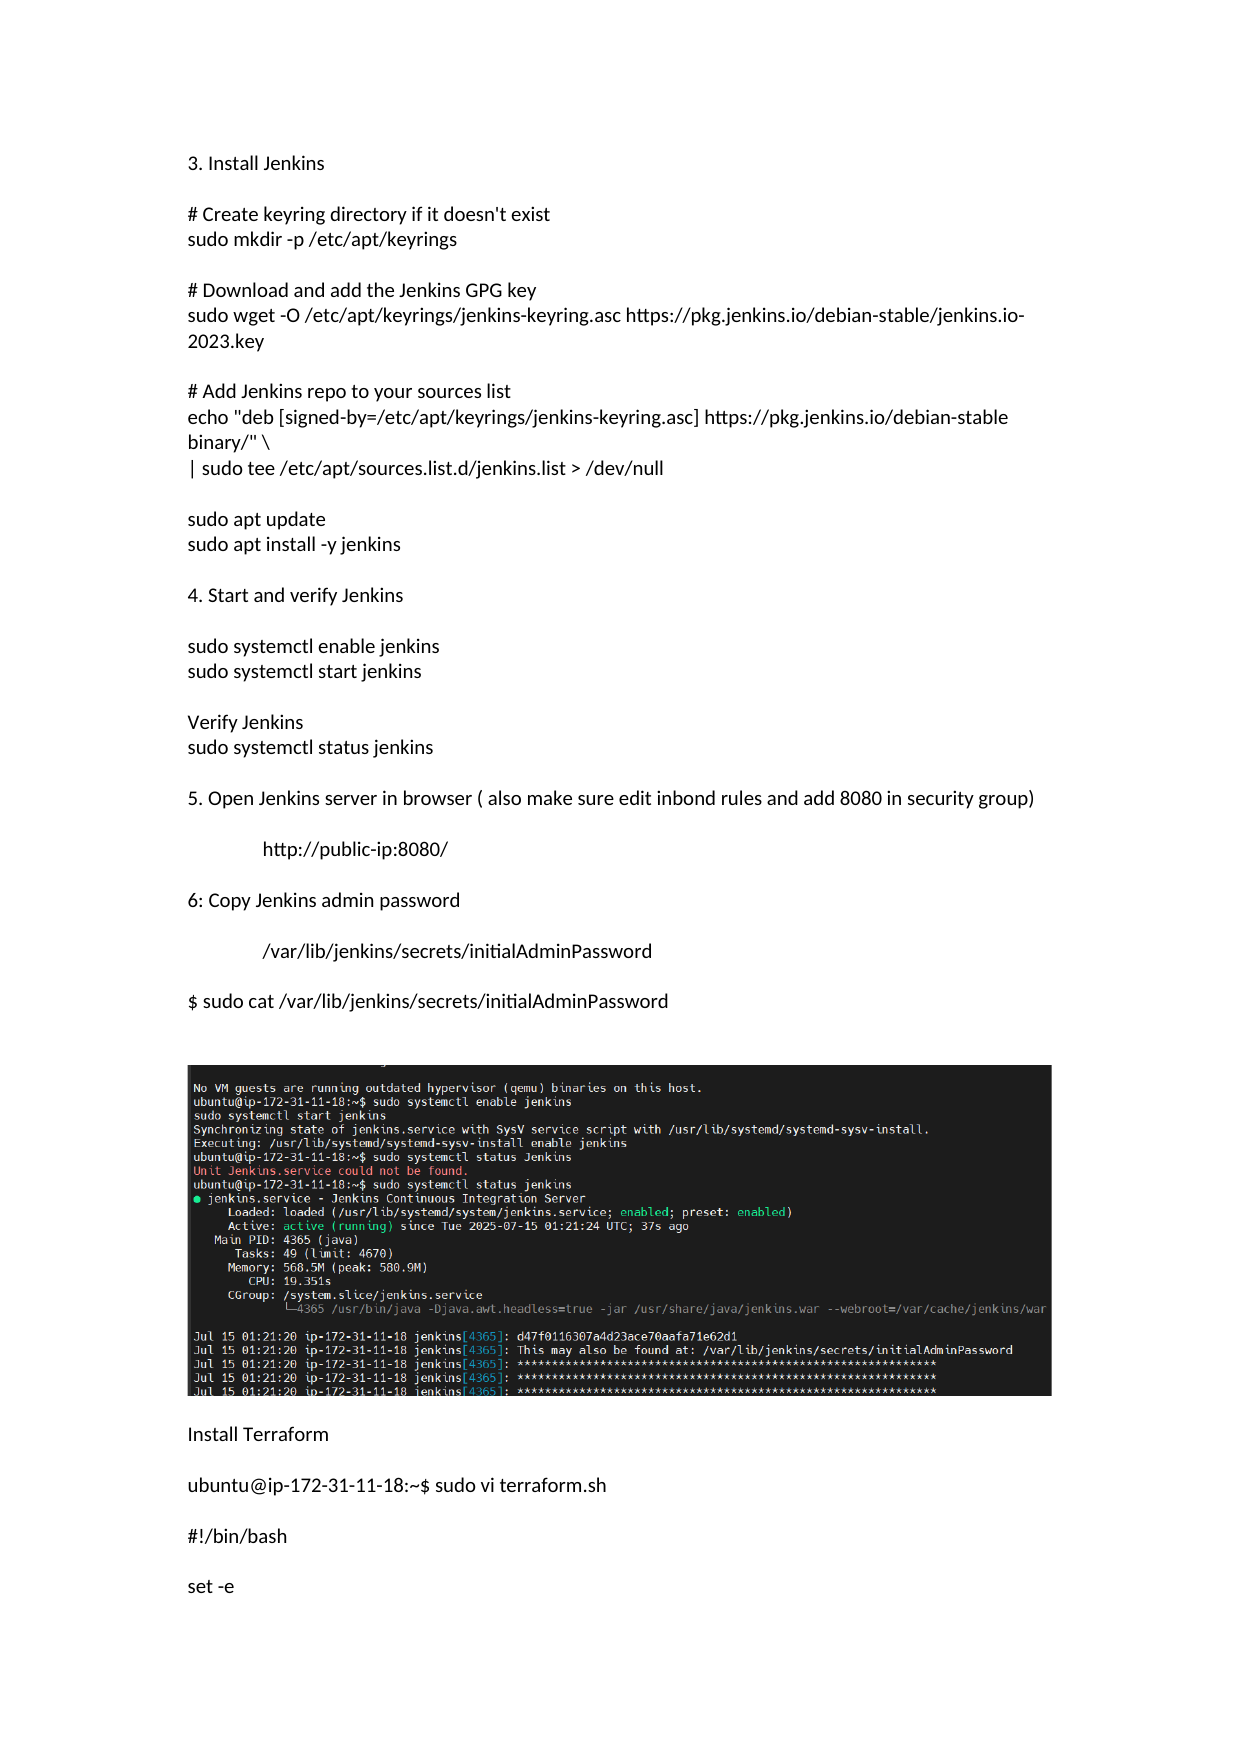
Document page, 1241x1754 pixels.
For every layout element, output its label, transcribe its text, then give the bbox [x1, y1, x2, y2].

list # Create keyring directory if it doesn't exist [187, 201, 1053, 226]
list sudo apt update [187, 506, 1053, 531]
list 5. Open Jenkins server in browser ( also make sure edit inbond rules and add 8080 in security group) [187, 785, 1053, 811]
list # Add Jenkins repo to your sources list [187, 379, 1053, 404]
list 3. Install Jenkins [187, 150, 1053, 175]
text set -e [187, 1574, 1053, 1599]
list Verify Jenkins [187, 709, 1053, 734]
picture [187, 1065, 1052, 1396]
list 6: Copy Jenkins admin password [187, 887, 1053, 912]
list # Download and add the Jenkins GPG key [187, 277, 1053, 302]
list sudo mkdir -p /etc/apt/keyrings [187, 226, 1053, 252]
list http://public-ip:8080/ [187, 836, 1053, 862]
list /var/lib/jenkins/secrets/initialAdminPassword [187, 938, 1053, 963]
list $ sudo cat /var/lib/jenkins/secrets/initialAdminPassword [187, 989, 1053, 1014]
list 4. Start and verify Jenkins [187, 582, 1053, 607]
list sudo systemctl enable jenkins [187, 633, 1053, 658]
text Install Terraform [187, 1421, 1053, 1447]
list sudo systemctl status jenkins [187, 734, 1053, 760]
list sudo apt install -y jenkins [187, 531, 1053, 557]
text ubuntu@ip-172-31-11-18:~$ sudo vi terraform.sh [187, 1472, 1053, 1497]
text #!/bin/bash [187, 1523, 1053, 1548]
list echo "deb [signed-by=/etc/apt/keyrings/jenkins-keyring.asc] https://pkg.jenkins.io/debian-stable binary/" \ [187, 404, 1053, 455]
list sudo wget -O /etc/apt/keyrings/jenkins-keyring.asc https://pkg.jenkins.io/debian-stable/jenkins.io-2023.key [187, 302, 1053, 353]
list | sudo tee /etc/apt/sources.list.d/jenkins.list > /dev/null [187, 455, 1053, 480]
list sudo systemctl start jenkins [187, 658, 1053, 684]
